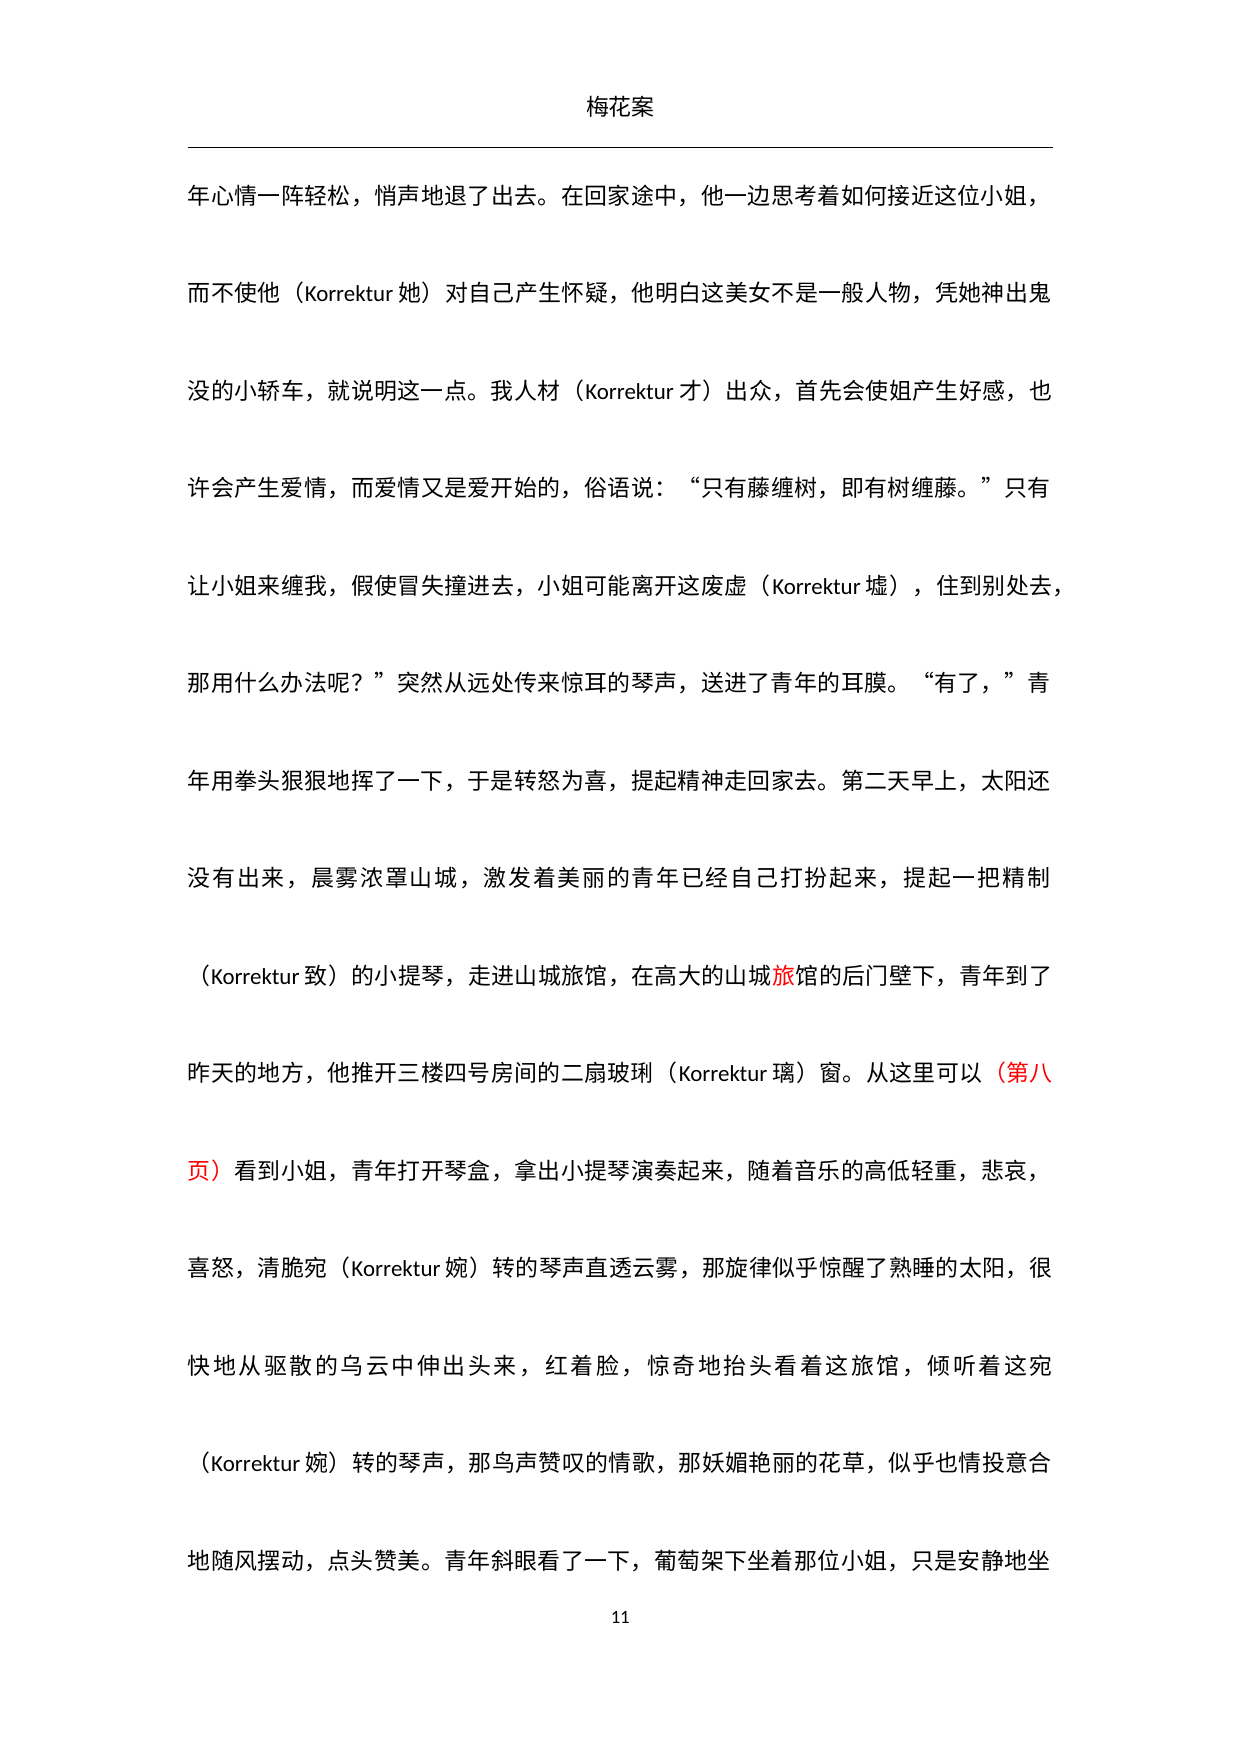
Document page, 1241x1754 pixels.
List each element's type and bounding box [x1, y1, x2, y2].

text [187, 162, 1053, 1592]
